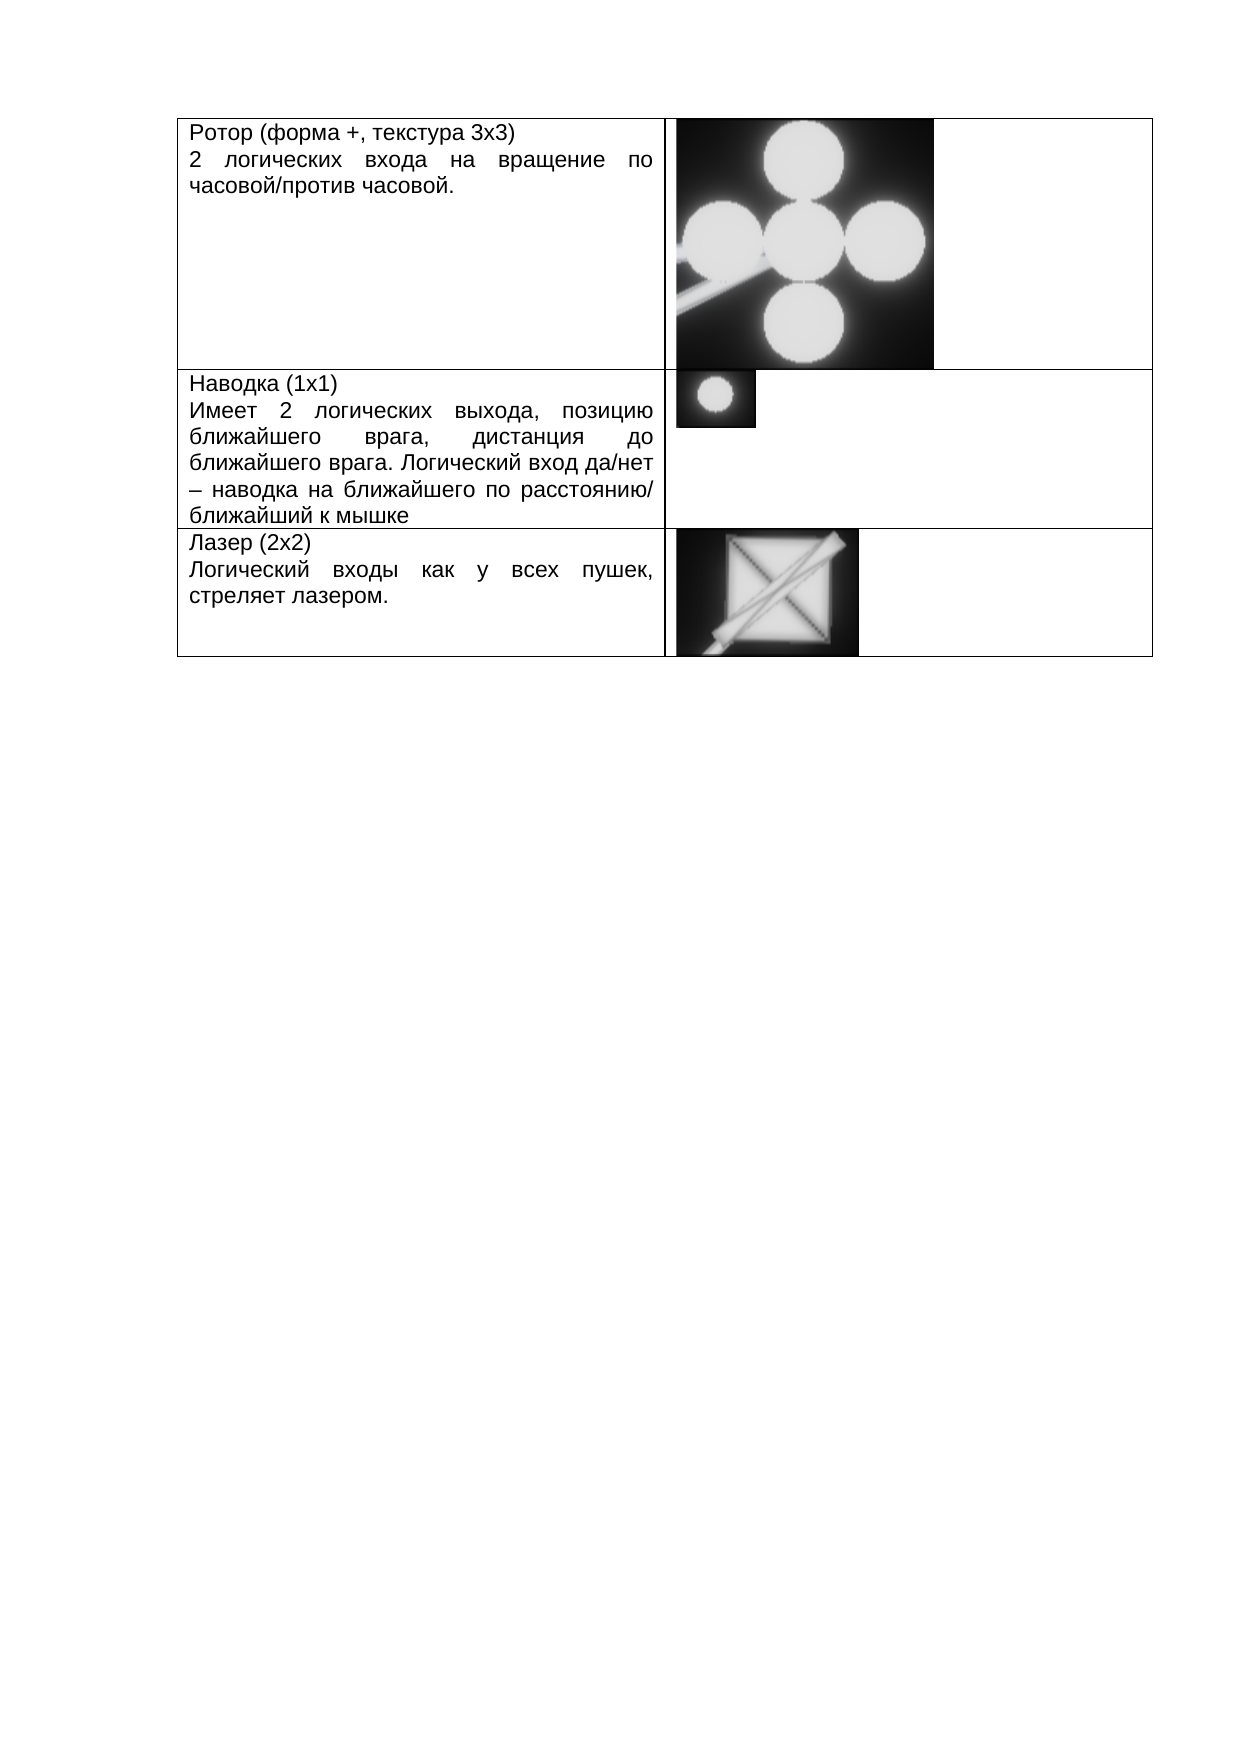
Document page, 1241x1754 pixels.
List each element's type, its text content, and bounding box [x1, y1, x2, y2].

table_cell [666, 119, 676, 369]
table_cell Лазер (2х2) Логический входы как у всех пушек, стреляет лазером. [178, 529, 664, 656]
table_cell [934, 119, 1152, 369]
picture [676, 529, 859, 656]
table_cell [666, 370, 1152, 528]
table_cell [859, 529, 1152, 656]
table_cell [666, 529, 676, 656]
table_cell Ротор (форма +, текстура 3х3) 2 логических входа на вращение по часовой/против часовой. [178, 119, 664, 369]
picture [676, 119, 934, 428]
